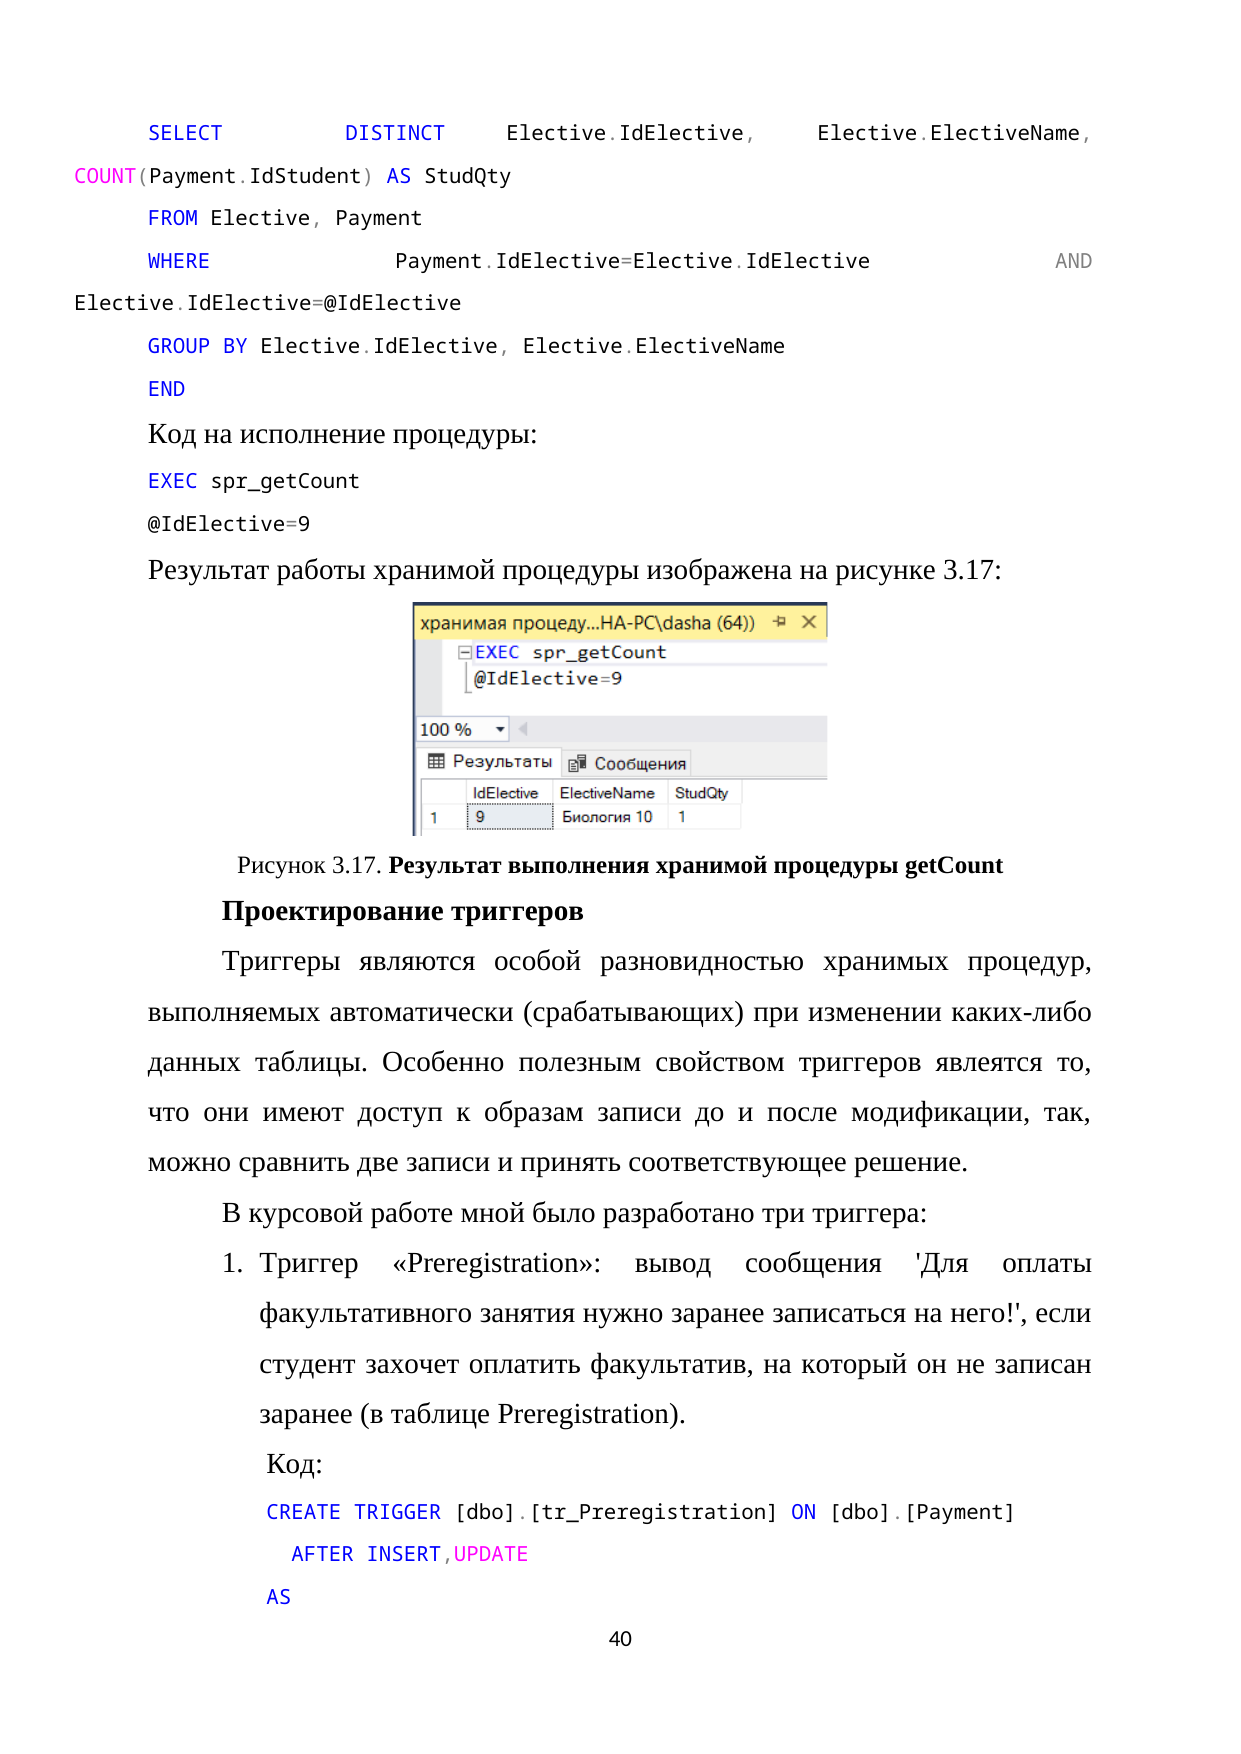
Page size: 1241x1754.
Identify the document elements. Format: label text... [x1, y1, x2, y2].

picture [412, 602, 828, 836]
list SELECT DISTINCT Elective.IdElective, Elective.ElectiveName, COUNT(Payment.IdStudent) AS StudQty [74, 118, 1092, 189]
list FROM Elective, Payment [74, 203, 1092, 232]
list EXEC spr_getCount [74, 467, 1092, 495]
text Код на исполнение процедуры: [74, 416, 1092, 450]
list GROUP BY Elective.IdElective, Elective.ElectiveName [74, 331, 1092, 359]
text Проектирование триггеров [148, 893, 1092, 927]
list WHERE Payment.IdElective=Elective.IdElective AND Elective.IdElective=@IdElective [74, 246, 1092, 317]
list END [74, 374, 1092, 402]
list AFTER INSERT,UPDATE [192, 1539, 1092, 1568]
text Код: [192, 1446, 1092, 1480]
list AS [192, 1582, 1092, 1610]
text Результат работы хранимой процедуры изображена на рисунке 3.17: [74, 552, 1092, 585]
text Рисунок 3.17. Результат выполнения хранимой процедуры getCount [74, 850, 1092, 879]
list CREATE TRIGGER [dbo].[tr_Preregistration] ON [dbo].[Payment] [192, 1497, 1092, 1525]
list Триггер «Preregistration»: вывод сообщения 'Для оплаты факультативного занятия нужно заранее записаться на него!', если студент захочет оплатить факультатив, на который он не записан заранее (в таблице Preregistration). [222, 1245, 1092, 1430]
text Триггеры являются особой разновидностью хранимых процедур, выполняемых автоматически (срабатывающих) при изменении каких-либо данных таблицы. Особенно полезным свойством триггеров явлеятся то, что они имеют доступ к образам записи до и после модификации, так, можно сравнить две записи и принять соответствующее решение. [148, 943, 1092, 1178]
text В курсовой работе мной было разработано три триггера: [148, 1195, 1092, 1228]
list @IdElective=9 [74, 509, 1092, 538]
